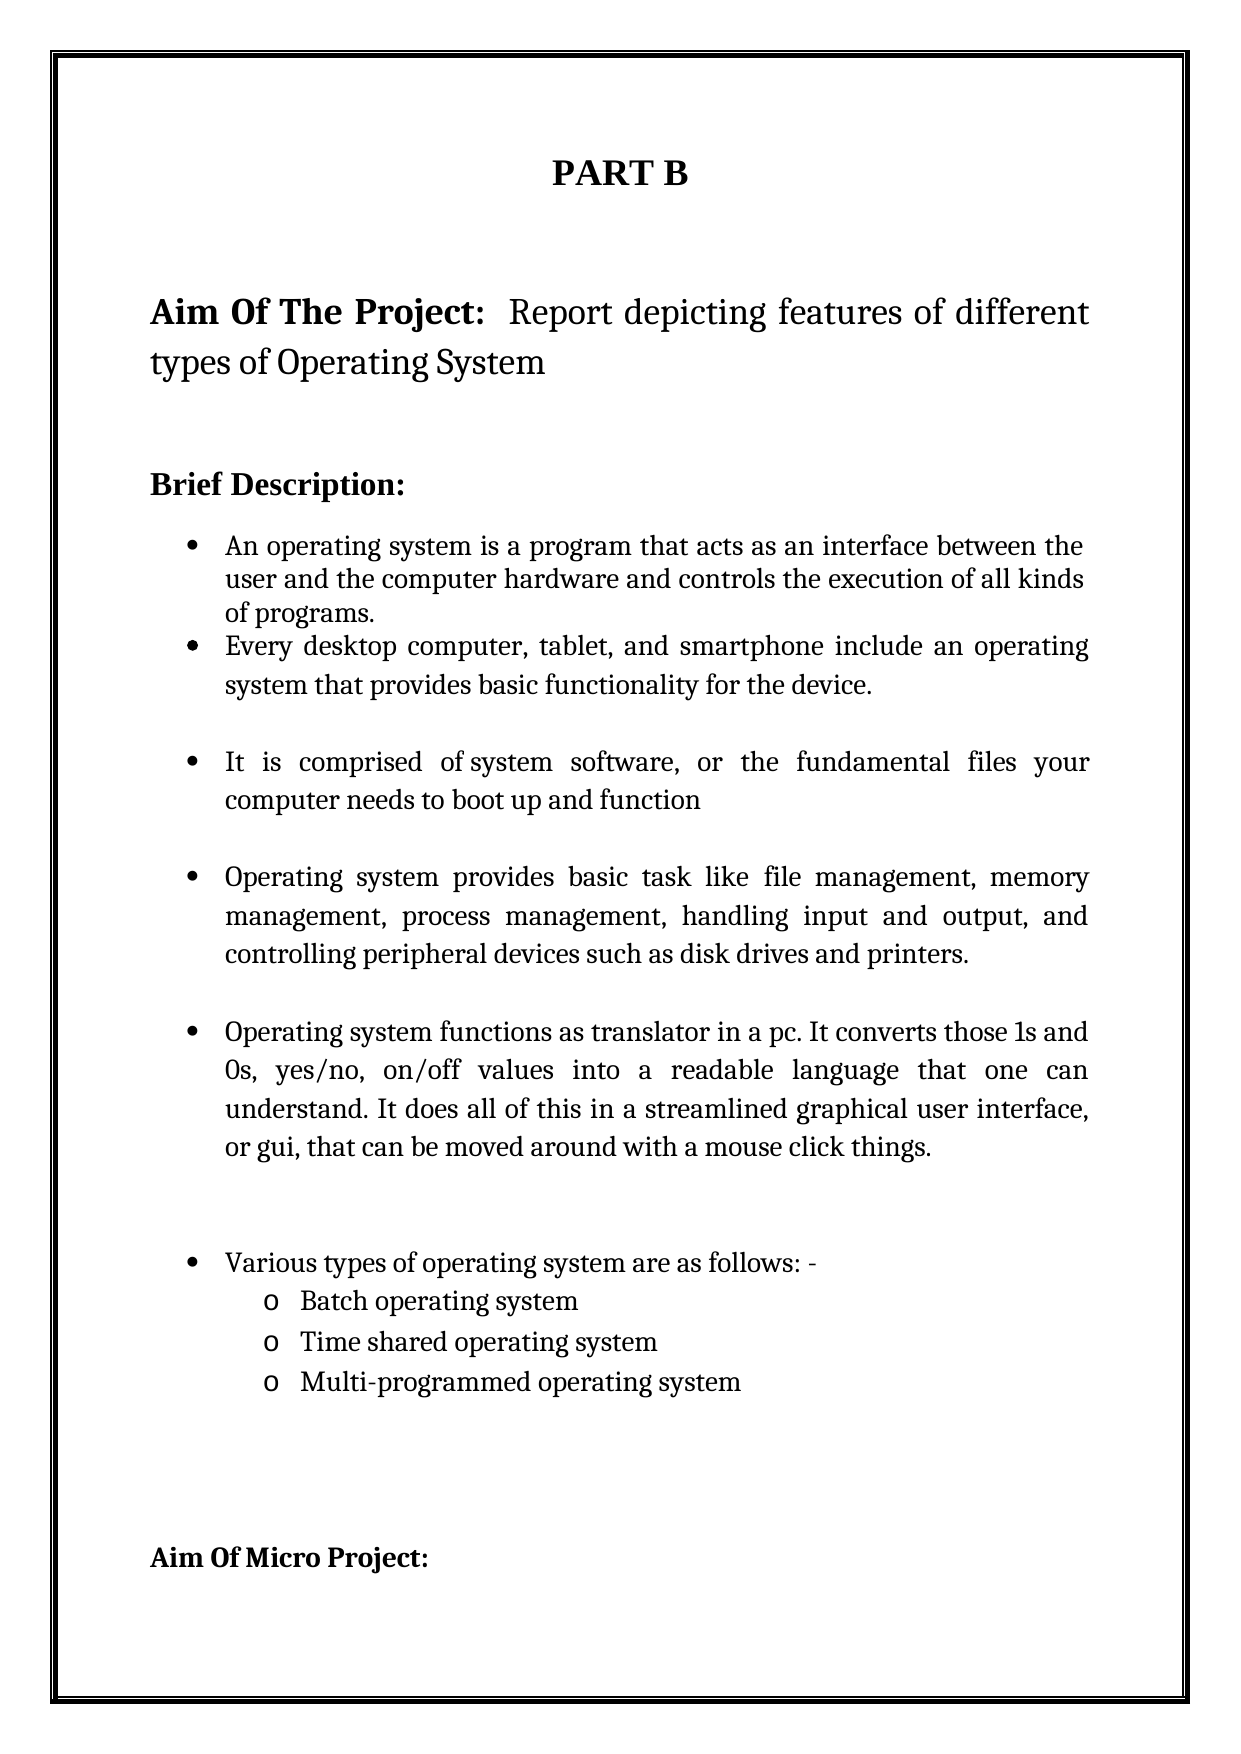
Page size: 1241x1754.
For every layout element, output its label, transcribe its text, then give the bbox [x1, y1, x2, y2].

list Multi-programmed operating system [262, 1365, 1090, 1400]
list Operating system provides basic task like file management, memory management, process management, handling input and output, and controlling peripheral devices such as disk drives and printers. [187, 861, 1090, 971]
list Batch operating system [262, 1284, 1090, 1319]
text Brief Description: [150, 464, 1090, 502]
list Time shared operating system [262, 1325, 1090, 1360]
list Operating system functions as translator in a pc. It converts those 1s and 0s, yes/no, on/off values into a readable language that one can understand. It does all of this in a streamlined graphical user interface, or gui, that can be moved around with a mouse click things. [187, 1015, 1090, 1164]
list It is comprised of system software, or the fundamental files your computer needs to boot up and function [187, 745, 1090, 817]
list An operating system is a program that acts as an interface between the user and the computer hardware and controls the execution of all kinds of programs. [187, 529, 1085, 629]
list Various types of operating system are as follows: - [187, 1246, 1090, 1279]
text Aim Of Micro Project: [150, 1542, 1090, 1575]
list Every desktop computer, tablet, and smartphone include an operating system that provides basic functionality for the device. [187, 629, 1090, 701]
text PART B [150, 150, 1090, 193]
text Aim Of The Project: Report depicting features of different types of Operating System [150, 291, 1090, 383]
